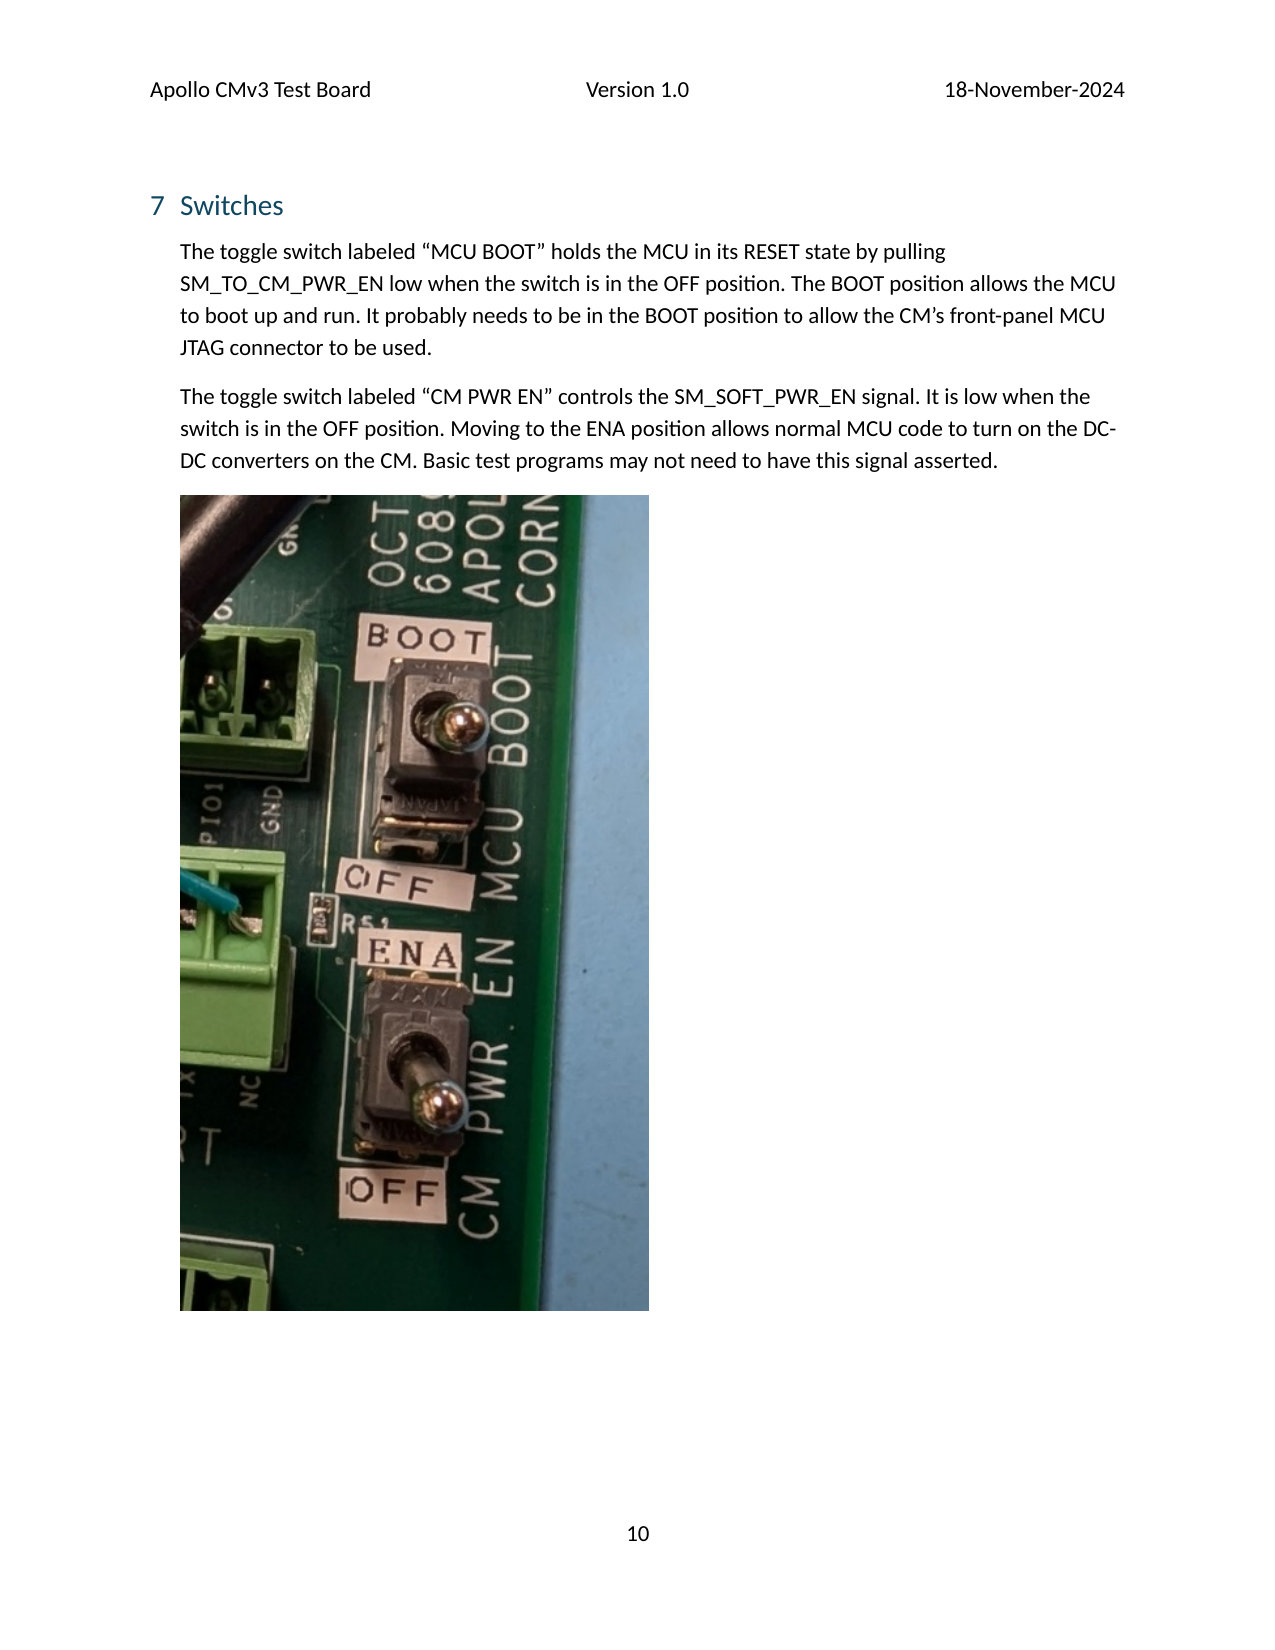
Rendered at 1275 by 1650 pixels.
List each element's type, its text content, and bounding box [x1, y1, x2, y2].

picture [180, 495, 649, 1311]
text The toggle switch labeled “CM PWR EN” controls the SM_SOFT_PWR_EN signal. It is low when the switch is in the OFF position. Moving to the ENA position allows normal MCU code to turn on the DC-DC converters on the CM. Basic test programs may not need to have this signal asserted. [180, 382, 1125, 474]
subtitle Switches [150, 187, 1125, 223]
text The toggle switch labeled “MCU BOOT” holds the MCU in its RESET state by pulling SM_TO_CM_PWR_EN low when the switch is in the OFF position. The BOOT position allows the MCU to boot up and run. It probably needs to be in the BOOT position to allow the CM’s front-panel MCU JTAG connector to be used. [180, 237, 1125, 361]
